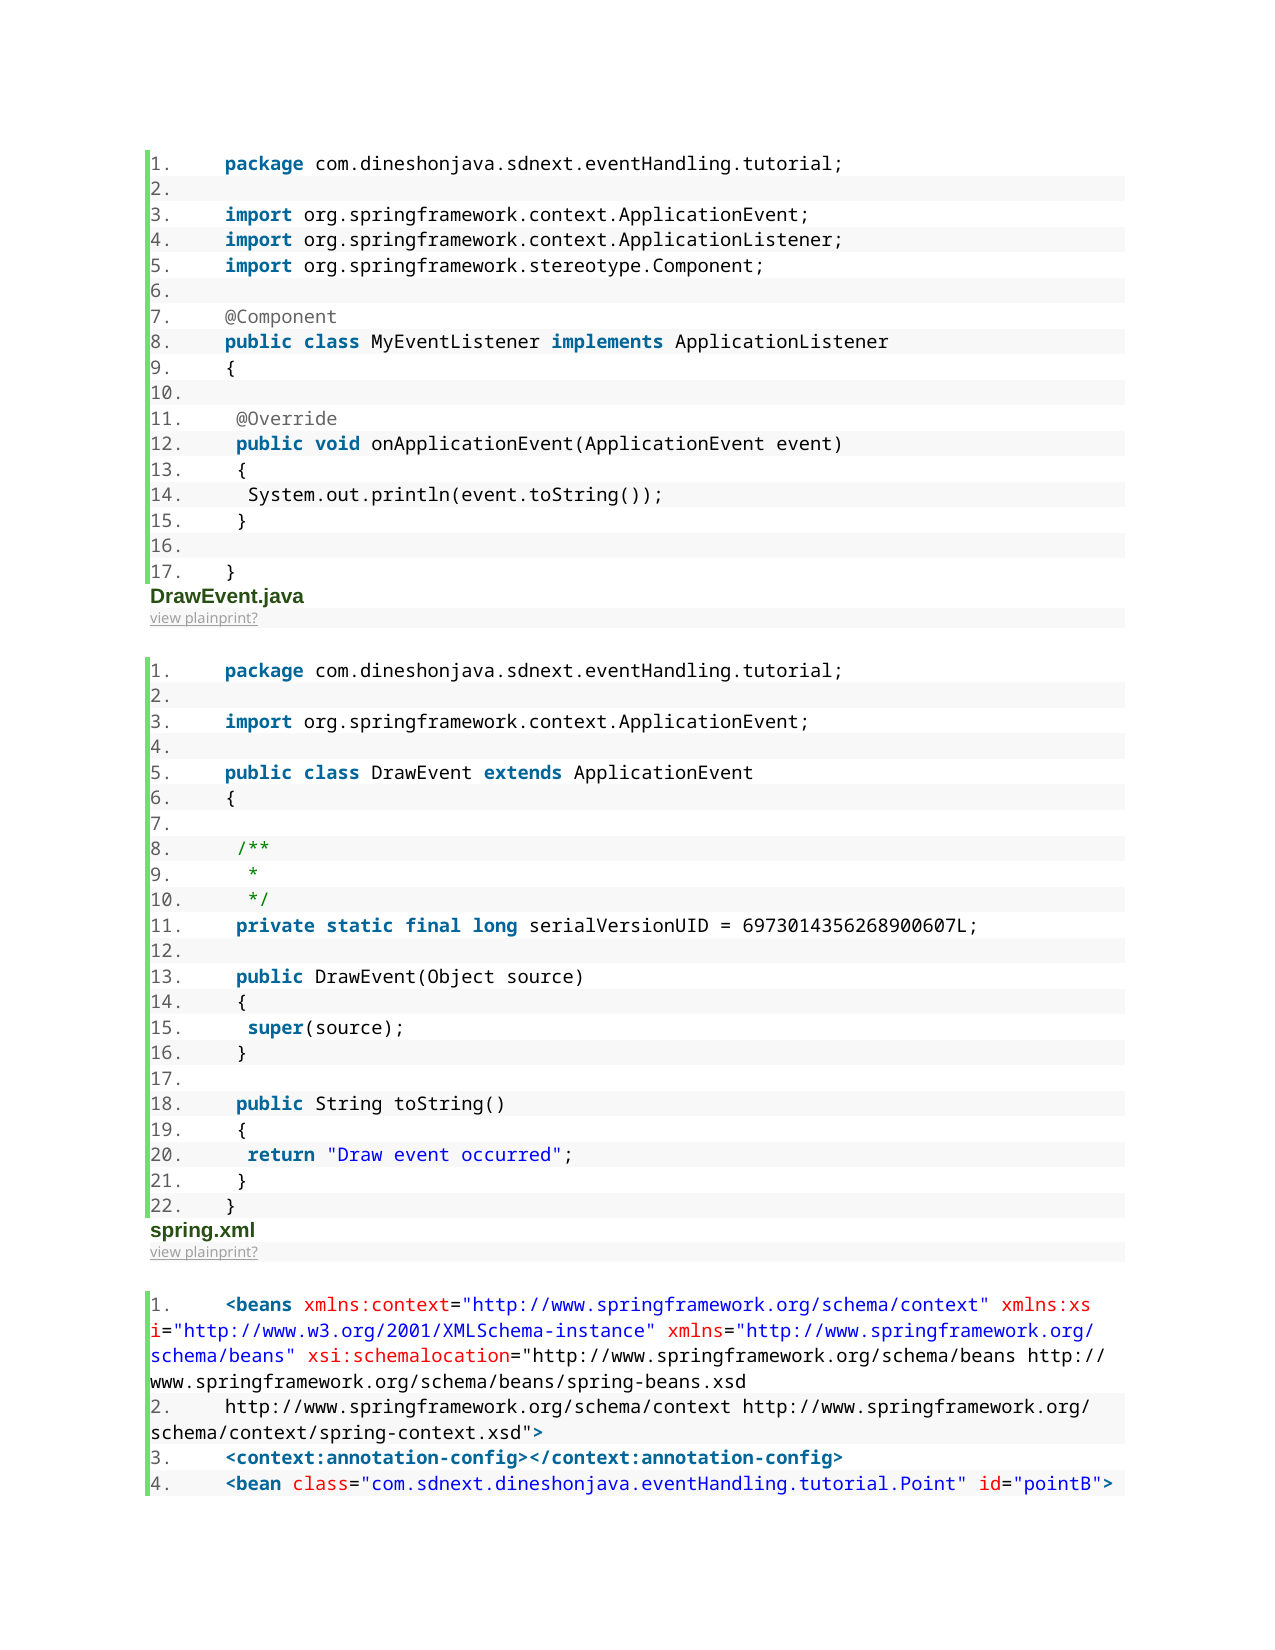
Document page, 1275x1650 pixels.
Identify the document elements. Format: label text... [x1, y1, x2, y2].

list http://www.springframework.org/schema/context http://www.springframework.org/schema/context/spring-context.xsd"> [150, 1393, 1125, 1444]
list <beans xmlns:context="http://www.springframework.org/schema/context" xmlns:xsi="http://www.w3.org/2001/XMLSchema-instance" xmlns="http://www.springframework.org/schema/beans" xsi:schemalocation="http://www.springframework.org/schema/beans http://www.springframework.org/schema/beans/spring-beans.xsd [150, 1291, 1125, 1393]
list { [150, 989, 1125, 1014]
list super(source); [150, 1014, 1125, 1040]
list } [150, 1167, 1125, 1193]
list { [150, 456, 1125, 482]
list import org.springframework.context.ApplicationListener; [150, 227, 1125, 252]
list } [150, 1193, 1125, 1218]
list /** [150, 836, 1125, 861]
text spring.xml [150, 1218, 1125, 1242]
list public class DrawEvent extends ApplicationEvent [150, 759, 1125, 784]
text DrawEvent.java [150, 584, 1125, 608]
list { [150, 784, 1125, 810]
list @Override [150, 405, 1125, 431]
list import org.springframework.stereotype.Component; [150, 252, 1125, 278]
list } [150, 558, 1125, 584]
list } [150, 1040, 1125, 1065]
list System.out.println(event.toString()); [150, 482, 1125, 507]
list package com.dineshonjava.sdnext.eventHandling.tutorial; [150, 150, 1125, 176]
list public void onApplicationEvent(ApplicationEvent event) [150, 431, 1125, 456]
list public String toString() [150, 1091, 1125, 1116]
list import org.springframework.context.ApplicationEvent; [150, 201, 1125, 227]
list package com.dineshonjava.sdnext.eventHandling.tutorial; [150, 657, 1125, 682]
list public class MyEventListener implements ApplicationListener [150, 329, 1125, 354]
list */ [150, 887, 1125, 912]
list * [150, 861, 1125, 887]
list <bean class="com.sdnext.dineshonjava.eventHandling.tutorial.Point" id="pointB"> [150, 1470, 1125, 1496]
list } [150, 507, 1125, 533]
list @Component [150, 303, 1125, 329]
list { [150, 354, 1125, 380]
text view plainprint? [150, 1242, 1125, 1262]
list return "Draw event occurred"; [150, 1142, 1125, 1167]
text view plainprint? [150, 608, 1125, 628]
list { [150, 1116, 1125, 1142]
list public DrawEvent(Object source) [150, 963, 1125, 989]
list <context:annotation-config></context:annotation-config> [150, 1444, 1125, 1470]
list import org.springframework.context.ApplicationEvent; [150, 708, 1125, 733]
list private static final long serialVersionUID = 6973014356268900607L; [150, 912, 1125, 938]
